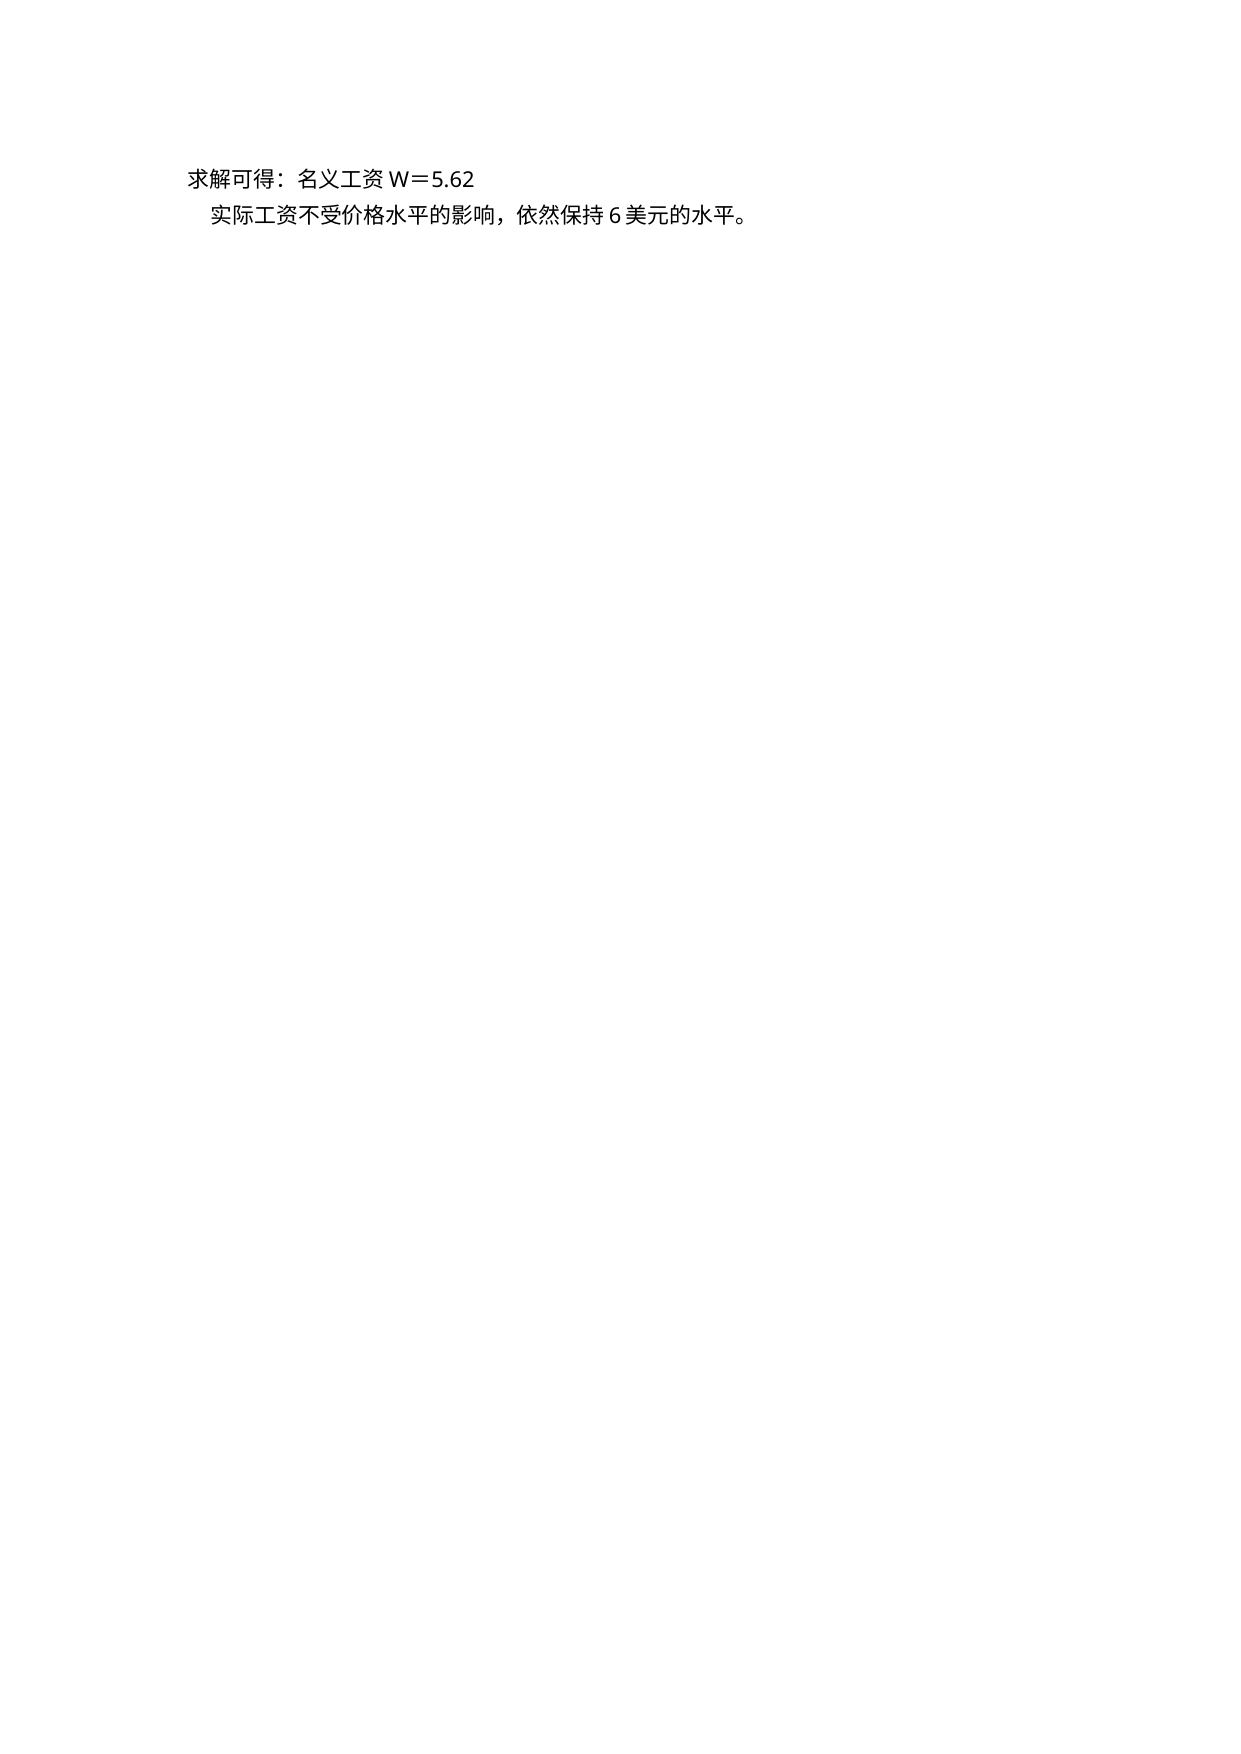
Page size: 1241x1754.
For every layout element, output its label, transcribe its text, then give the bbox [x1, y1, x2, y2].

text 实际工资不受价格水平的影响，依然保持6美元的水平。 [187, 198, 1053, 230]
text 求解可得：名义工资W＝5.62 [187, 162, 1053, 194]
